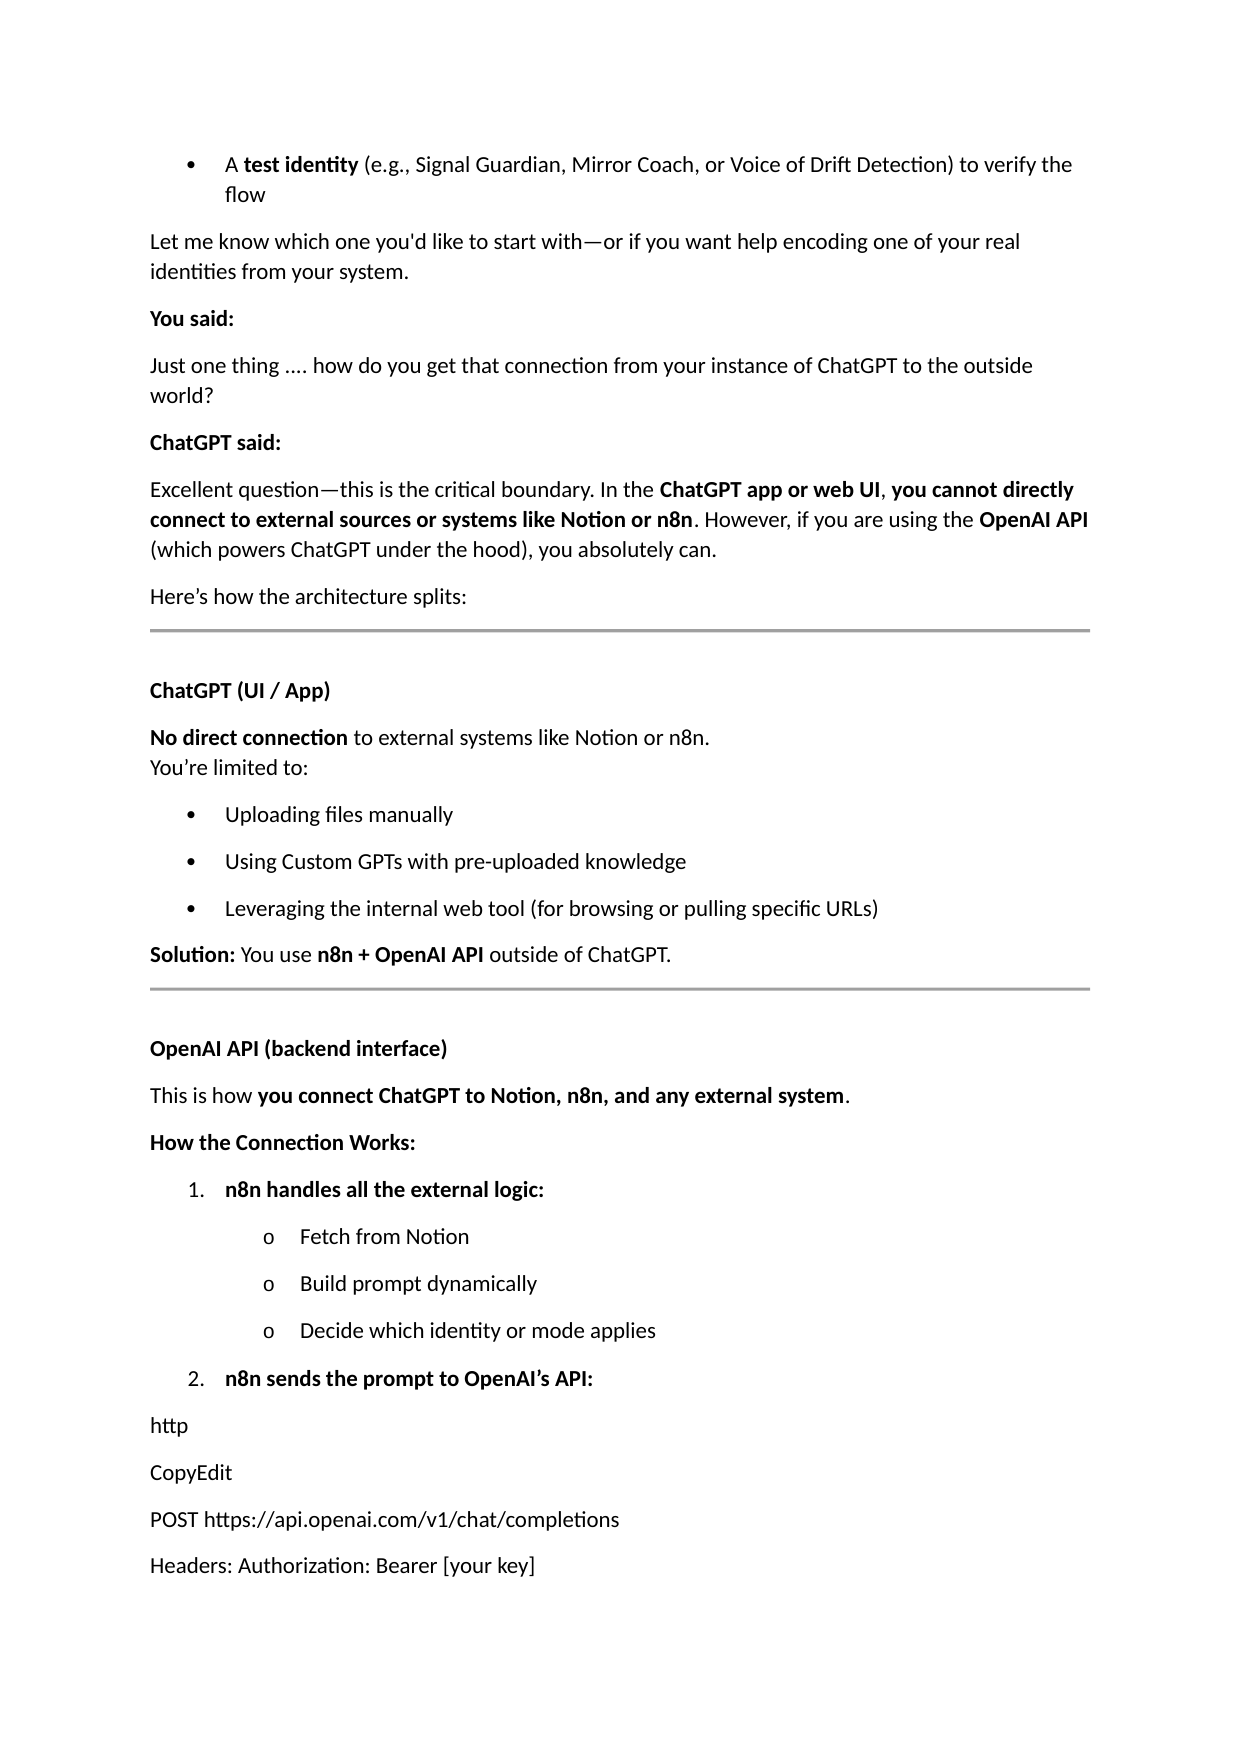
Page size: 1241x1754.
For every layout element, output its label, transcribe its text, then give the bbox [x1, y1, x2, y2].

text http [150, 1411, 1090, 1439]
text Excellent question—this is the critical boundary. In the ChatGPT app or web UI, you cannot directly connect to external sources or systems like Notion or n8n. However, if you are using the OpenAI API (which powers ChatGPT under the hood), you absolutely can. [150, 475, 1090, 563]
list A test identity (e.g., Signal Guardian, Mirror Coach, or Voice of Drift Detection) to verify the flow [187, 150, 1090, 208]
list n8n handles all the external logic: [187, 1175, 1090, 1203]
text No direct connection to external systems like Notion or n8n. You’re limited to: [150, 723, 1090, 781]
text Headers: Authorization: Bearer [your key] [150, 1552, 1090, 1579]
text Here’s how the architecture splits: [150, 582, 1090, 610]
text Just one thing .... how do you get that connection from your instance of ChatGPT to the outside world? [150, 351, 1090, 409]
text CopyEdit [150, 1458, 1090, 1486]
list n8n sends the prompt to OpenAI’s API: [187, 1364, 1090, 1392]
list Decide which identity or mode applies [262, 1317, 1090, 1345]
text How the Connection Works: [150, 1128, 1090, 1156]
text ChatGPT (UI / App) [150, 676, 1090, 704]
text Solution: You use n8n + OpenAI API outside of ChatGPT. [150, 941, 1090, 969]
text POST https://api.openai.com/v1/chat/completions [150, 1505, 1090, 1533]
list Uploading files manually [187, 800, 1090, 828]
text Let me know which one you'd like to start with—or if you want help encoding one of your real identities from your system. [150, 227, 1090, 285]
text You said: [150, 304, 1090, 332]
text ChatGPT said: [150, 428, 1090, 456]
text OpenAI API (backend interface) [150, 1034, 1090, 1062]
list Fetch from Notion [262, 1222, 1090, 1250]
list Using Custom GPTs with pre-uploaded knowledge [187, 847, 1090, 875]
list Build prompt dynamically [262, 1269, 1090, 1298]
text This is how you connect ChatGPT to Notion, n8n, and any external system. [150, 1081, 1090, 1109]
list Leveraging the internal web tool (for browsing or pulling specific URLs) [187, 894, 1090, 922]
